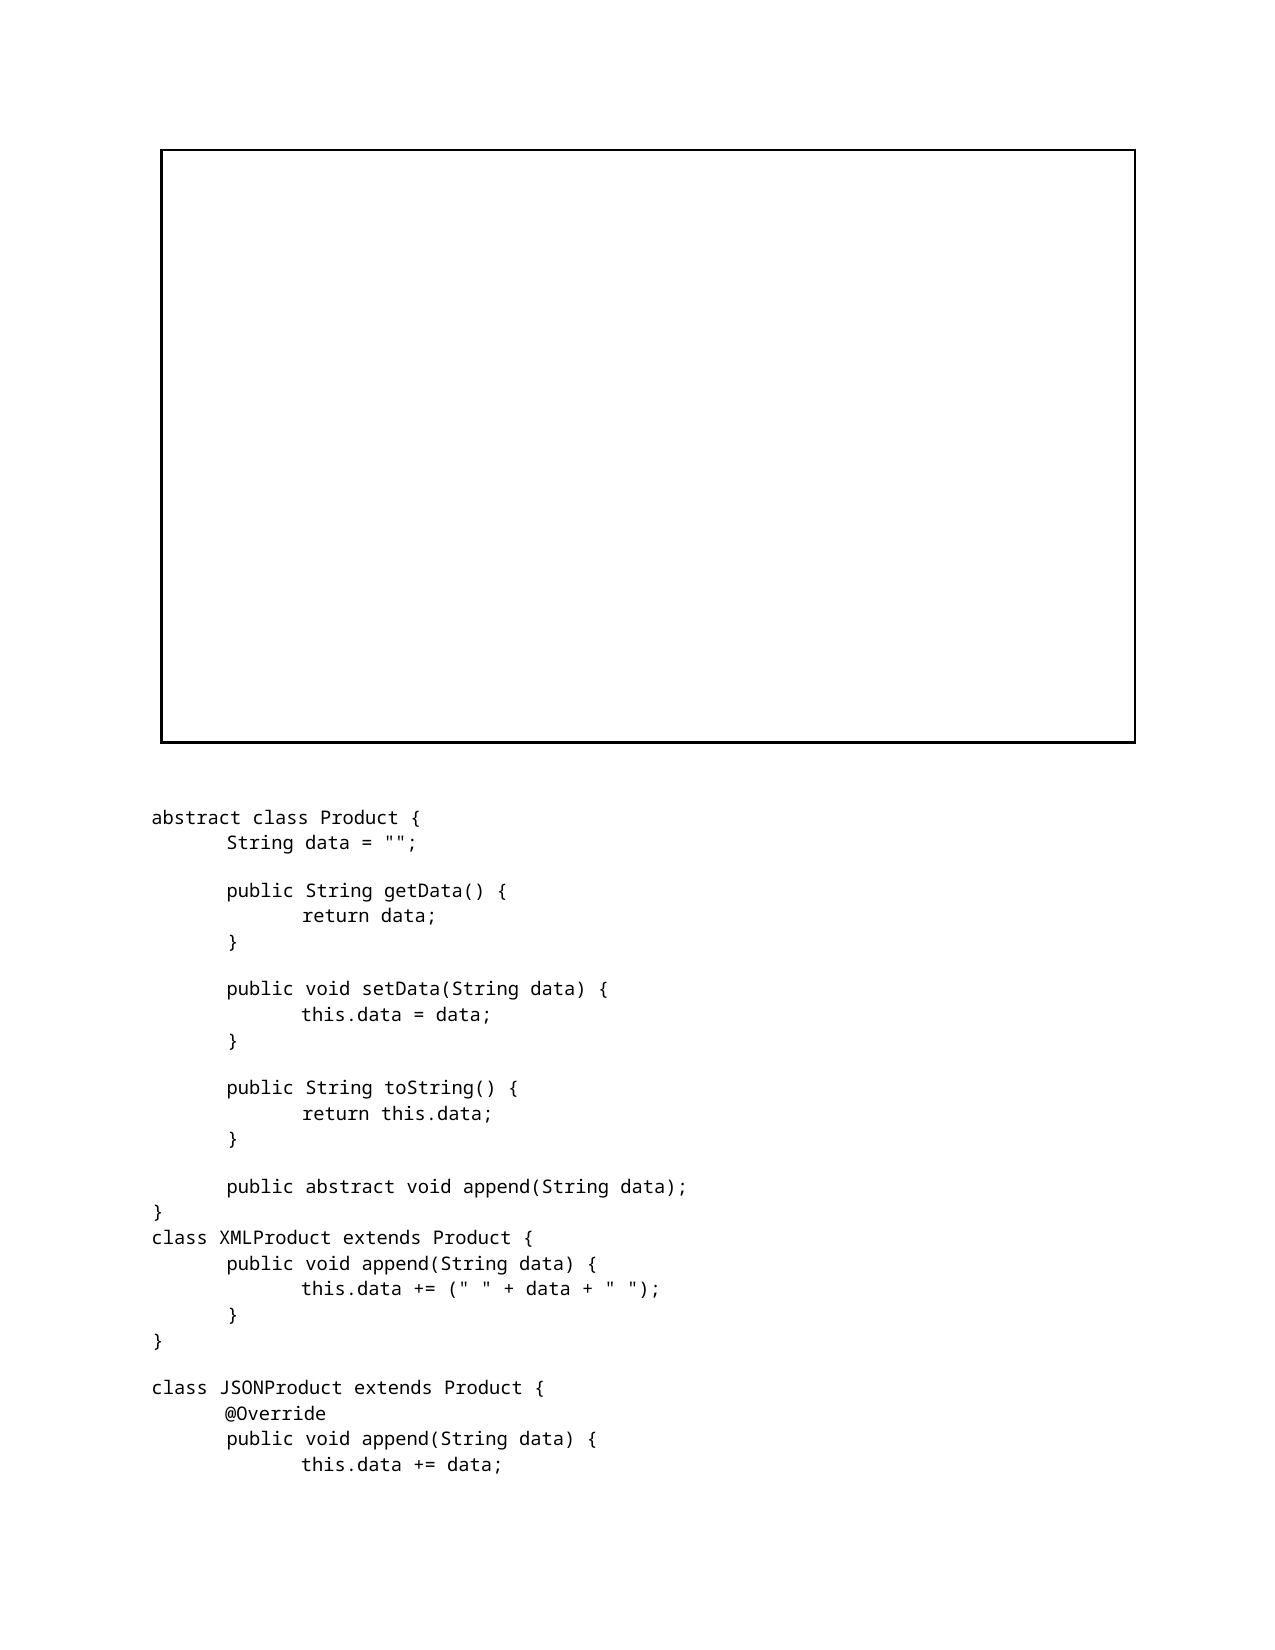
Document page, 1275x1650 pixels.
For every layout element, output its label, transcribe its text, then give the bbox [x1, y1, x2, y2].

text public String toString() { [226, 1074, 1130, 1100]
text } [227, 1301, 1130, 1327]
text this.data += (" " + data + " "); [301, 1276, 1130, 1301]
text public void append(String data) { [226, 1425, 1130, 1451]
text @Override [225, 1400, 1130, 1425]
text return this.data; [302, 1100, 1130, 1126]
text this.data = data; [301, 1001, 1130, 1027]
text } [152, 1327, 1130, 1352]
text return data; [302, 903, 1130, 928]
text } [152, 1199, 1130, 1224]
text class JSONProduct extends Product { [151, 1374, 1130, 1400]
text class XMLProduct extends Product { [151, 1224, 1130, 1250]
text public void setData(String data) { [226, 976, 1130, 1001]
text abstract class Product { [151, 804, 1130, 829]
text } [227, 1027, 1130, 1052]
table_cell [163, 151, 1134, 741]
text public abstract void append(String data); [226, 1173, 1130, 1199]
text String data = ""; [226, 829, 1130, 855]
text this.data += data; [301, 1451, 1130, 1477]
text } [227, 1126, 1130, 1151]
text } [227, 928, 1130, 954]
text public String getData() { [226, 877, 1130, 903]
text public void append(String data) { [226, 1250, 1130, 1276]
